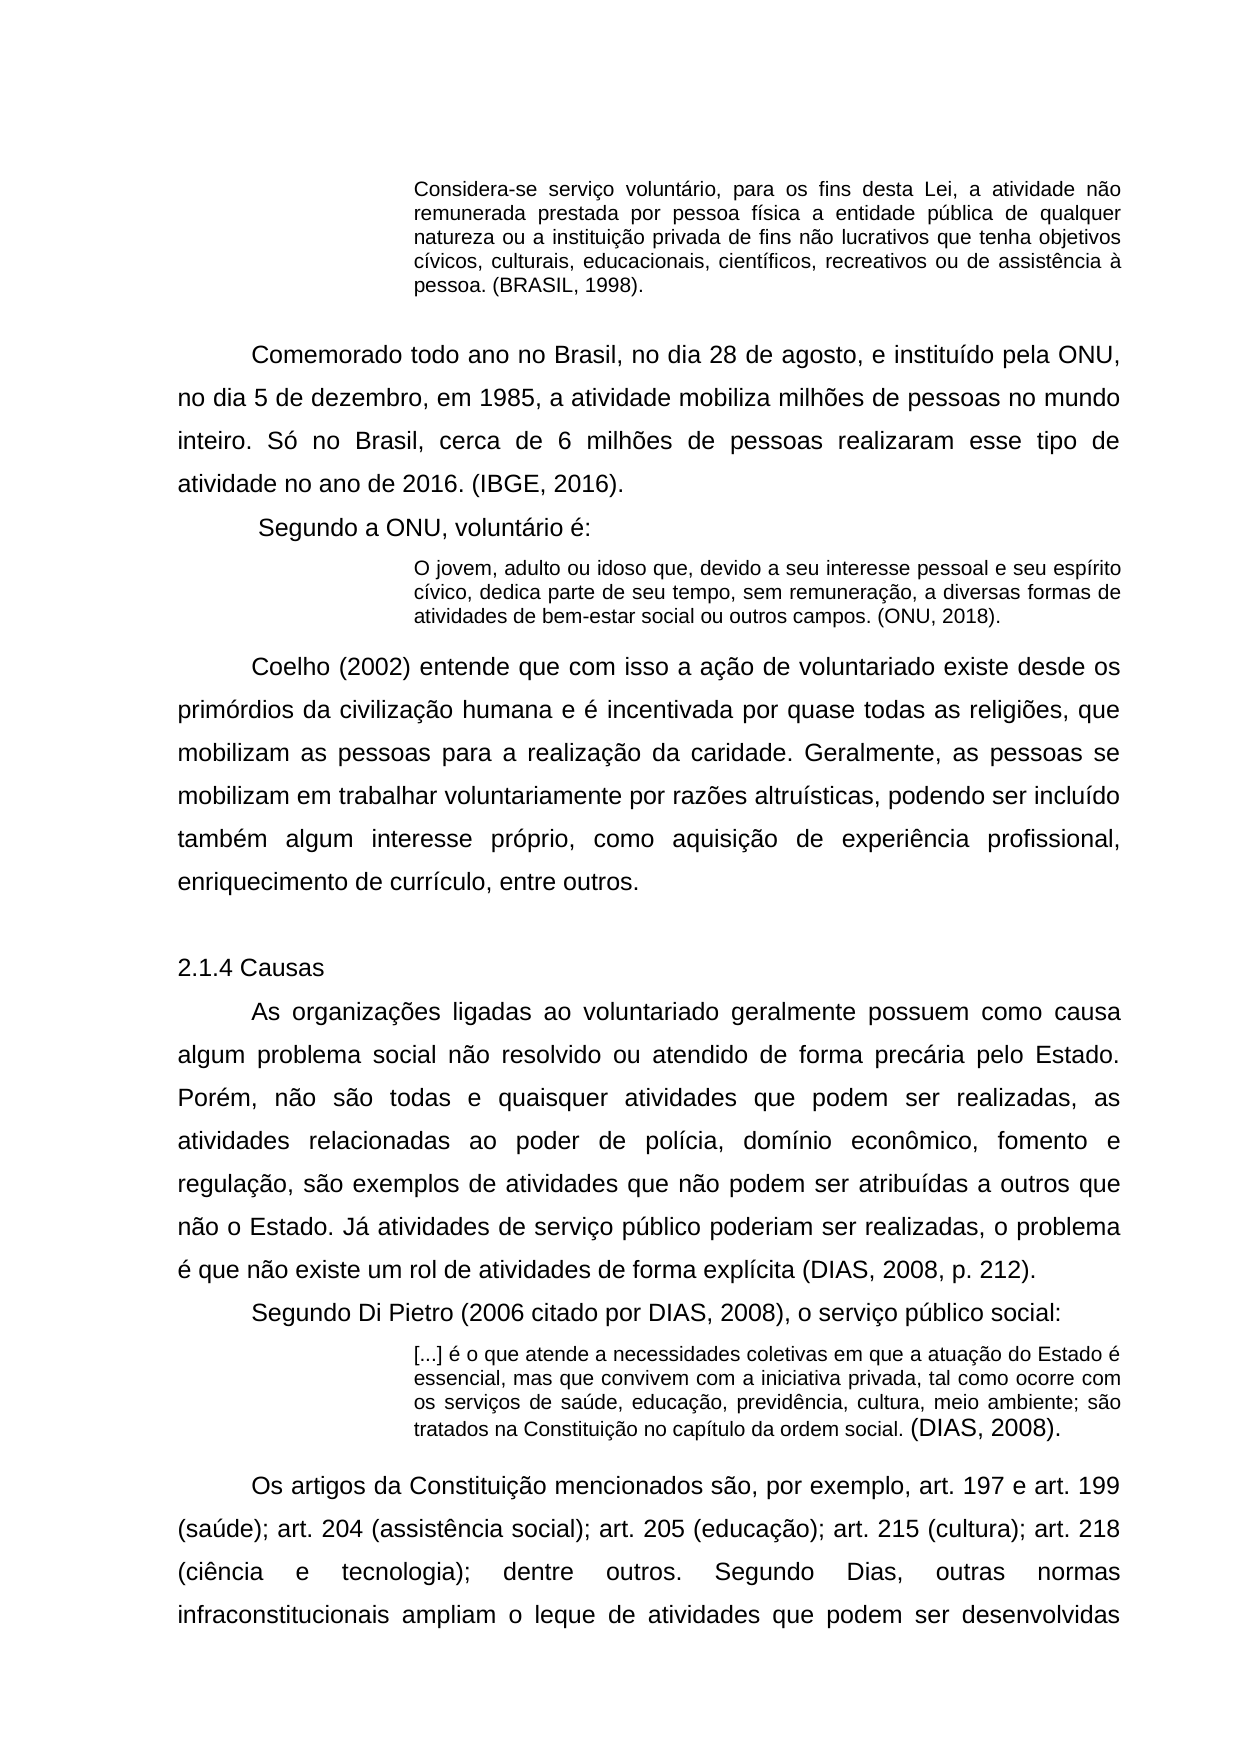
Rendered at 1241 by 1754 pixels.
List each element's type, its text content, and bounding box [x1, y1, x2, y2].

text Considera-se serviço voluntário, para os fins desta Lei, a atividade não remunerada prestada por pessoa física a entidade pública de qualquer natureza ou a instituição privada de fins não lucrativos que tenha objetivos cívicos, culturais, educacionais, científicos, recreativos ou de assistência à pessoa. (BRASIL, 1998). [413, 177, 1122, 297]
text Segundo Di Pietro (2006 citado por DIAS, 2008), o serviço público social: [177, 1298, 1122, 1327]
text [...] é o que atende a necessidades coletivas em que a atuação do Estado é essencial, mas que convivem com a iniciativa privada, tal como ocorre com os serviços de saúde, educação, previdência, cultura, meio ambiente; são tratados na Constituição no capítulo da ordem social. (DIAS, 2008). [413, 1342, 1122, 1442]
text 2.1.4 Causas [177, 953, 1122, 982]
text O jovem, adulto ou idoso que, devido a seu interesse pessoal e seu espírito cívico, dedica parte de seu tempo, sem remuneração, a diversas formas de atividades de bem-estar social ou outros campos. (ONU, 2018). [413, 556, 1122, 628]
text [177, 1471, 1122, 1629]
text As organizações ligadas ao voluntariado geralmente possuem como causa algum problema social não resolvido ou atendido de forma precária pelo Estado. Porém, não são todas e quaisquer atividades que podem ser realizadas, as atividades relacionadas ao poder de polícia, domínio econômico, fomento e regulação, são exemplos de atividades que não podem ser atribuídas a outros que não o Estado. Já atividades de serviço público poderiam ser realizadas, o problema é que não existe um rol de atividades de forma explícita (DIAS, 2008, p. 212). [177, 997, 1122, 1284]
text Segundo a ONU, voluntário é: [177, 513, 1122, 541]
text Coelho (2002) entende que com isso a ação de voluntariado existe desde os primórdios da civilização humana e é incentivada por quase todas as religiões, que mobilizam as pessoas para a realização da caridade. Geralmente, as pessoas se mobilizam em trabalhar voluntariamente por razões altruísticas, podendo ser incluído também algum interesse próprio, como aquisição de experiência profissional, enriquecimento de currículo, entre outros. [177, 652, 1122, 896]
text Comemorado todo ano no Brasil, no dia 28 de agosto, e instituído pela ONU, no dia 5 de dezembro, em 1985, a atividade mobiliza milhões de pessoas no mundo inteiro. Só no Brasil, cerca de 6 milhões de pessoas realizaram esse tipo de atividade no ano de 2016. (IBGE, 2016). [177, 340, 1122, 498]
